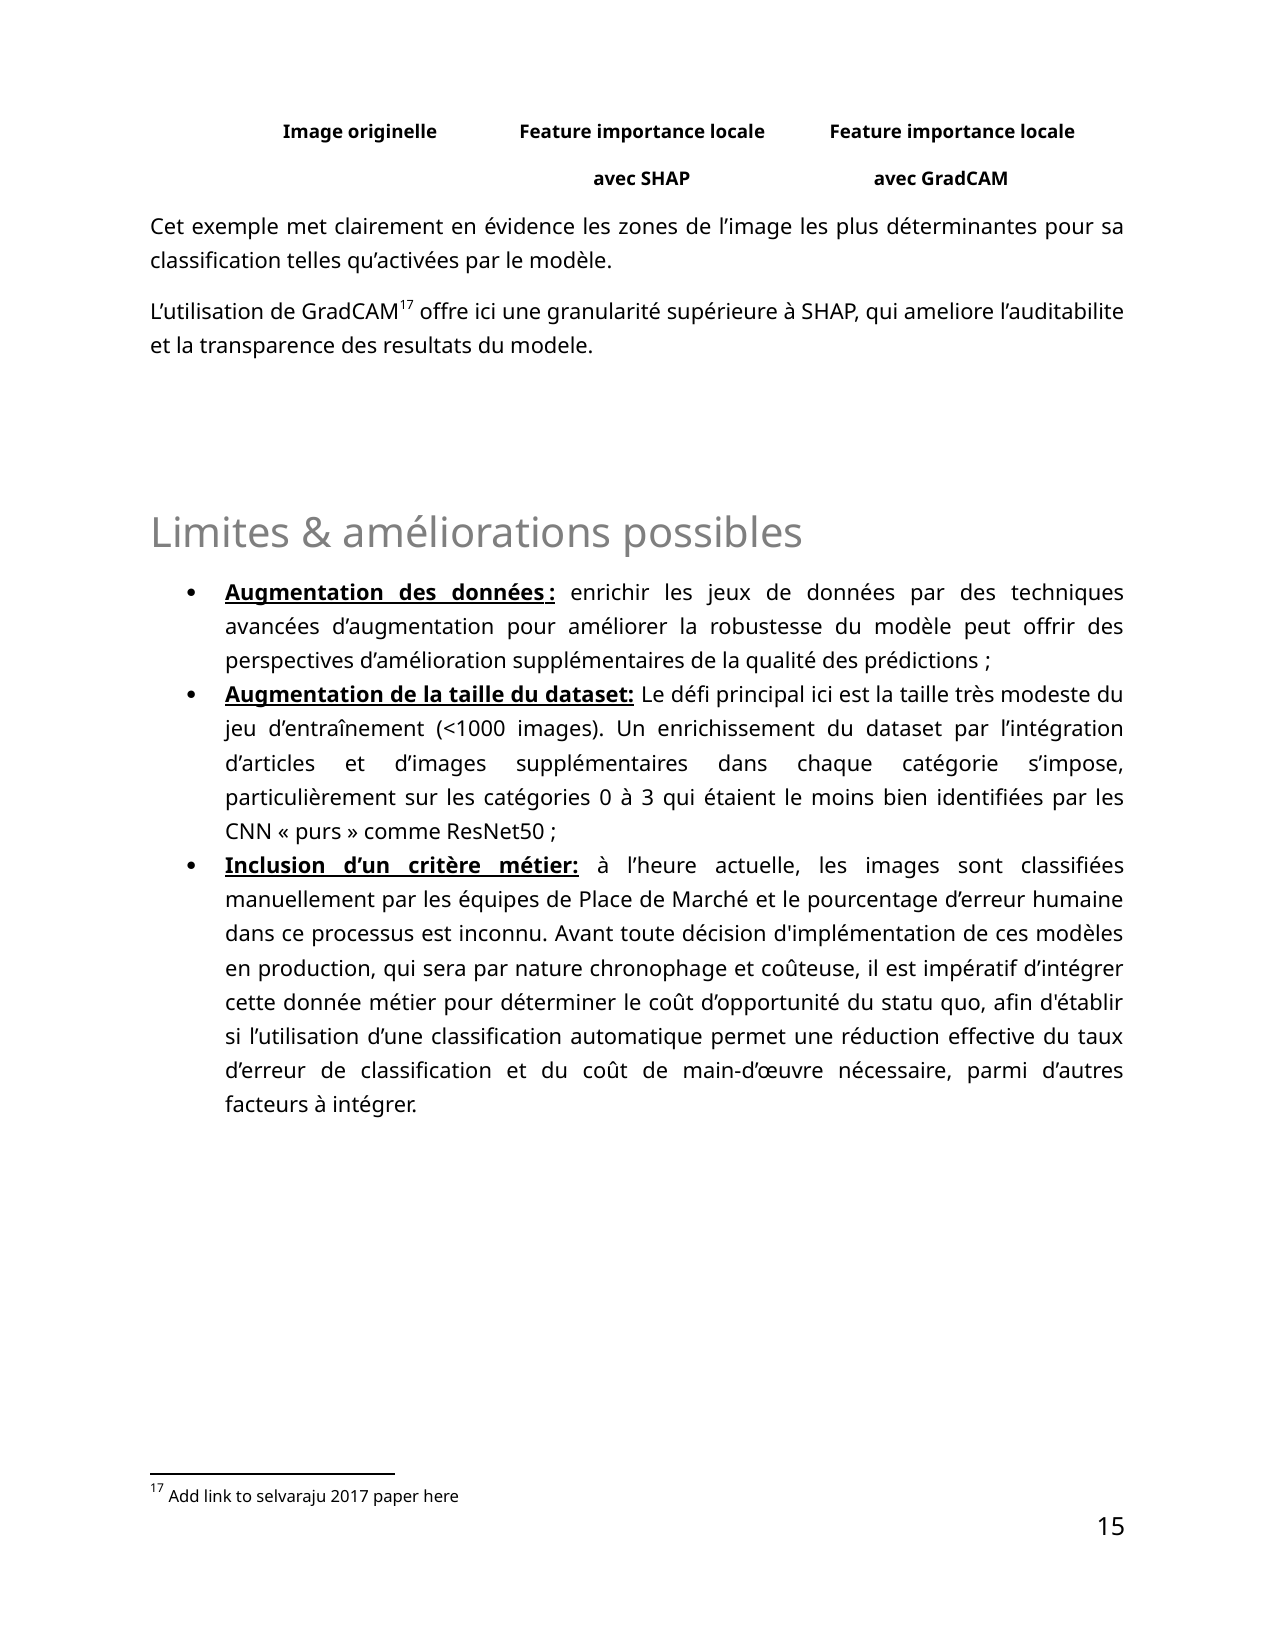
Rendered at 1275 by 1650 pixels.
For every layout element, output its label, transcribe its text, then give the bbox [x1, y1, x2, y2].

subtitle Limites & améliorations possibles [150, 503, 1125, 560]
list Augmentation des données : enrichir les jeux de données par des techniques avancées d’augmentation pour améliorer la robustesse du modèle peut offrir des perspectives d’amélioration supplémentaires de la qualité des prédictions ; [187, 577, 1125, 675]
list Inclusion d’un critère métier: à l’heure actuelle, les images sont classifiées manuellement par les équipes de Place de Marché et le pourcentage d’erreur humaine dans ce processus est inconnu. Avant toute décision d'implémentation de ces modèles en production, qui sera par nature chronophage et coûteuse, il est impératif d’intégrer cette donnée métier pour déterminer le coût d’opportunité du statu quo, afin d'établir si l’utilisation d’une classification automatique permet une réduction effective du taux d’erreur de classification et du coût de main-d’œuvre nécessaire, parmi d’autres facteurs à intégrer. [187, 850, 1125, 1119]
text L’utilisation de GradCAM offre ici une granularité supérieure à SHAP, qui ameliore l’auditabilite et la transparence des resultats du modele. [150, 296, 1125, 360]
list Augmentation de la taille du dataset: Le défi principal ici est la taille très modeste du jeu d’entraînement (<1000 images). Un enrichissement du dataset par l’intégration d’articles et d’images supplémentaires dans chaque catégorie s’impose, particulièrement sur les catégories 0 à 3 qui étaient le moins bien identifiées par les CNN « purs » comme ResNet50 ; [187, 679, 1125, 846]
text avec SHAP avec GradCAM [150, 165, 1125, 190]
text Image originelle Feature importance locale Feature importance locale [150, 118, 1125, 144]
text Cet exemple met clairement en évidence les zones de l’image les plus déterminantes pour sa classification telles qu’activées par le modèle. [150, 211, 1125, 275]
